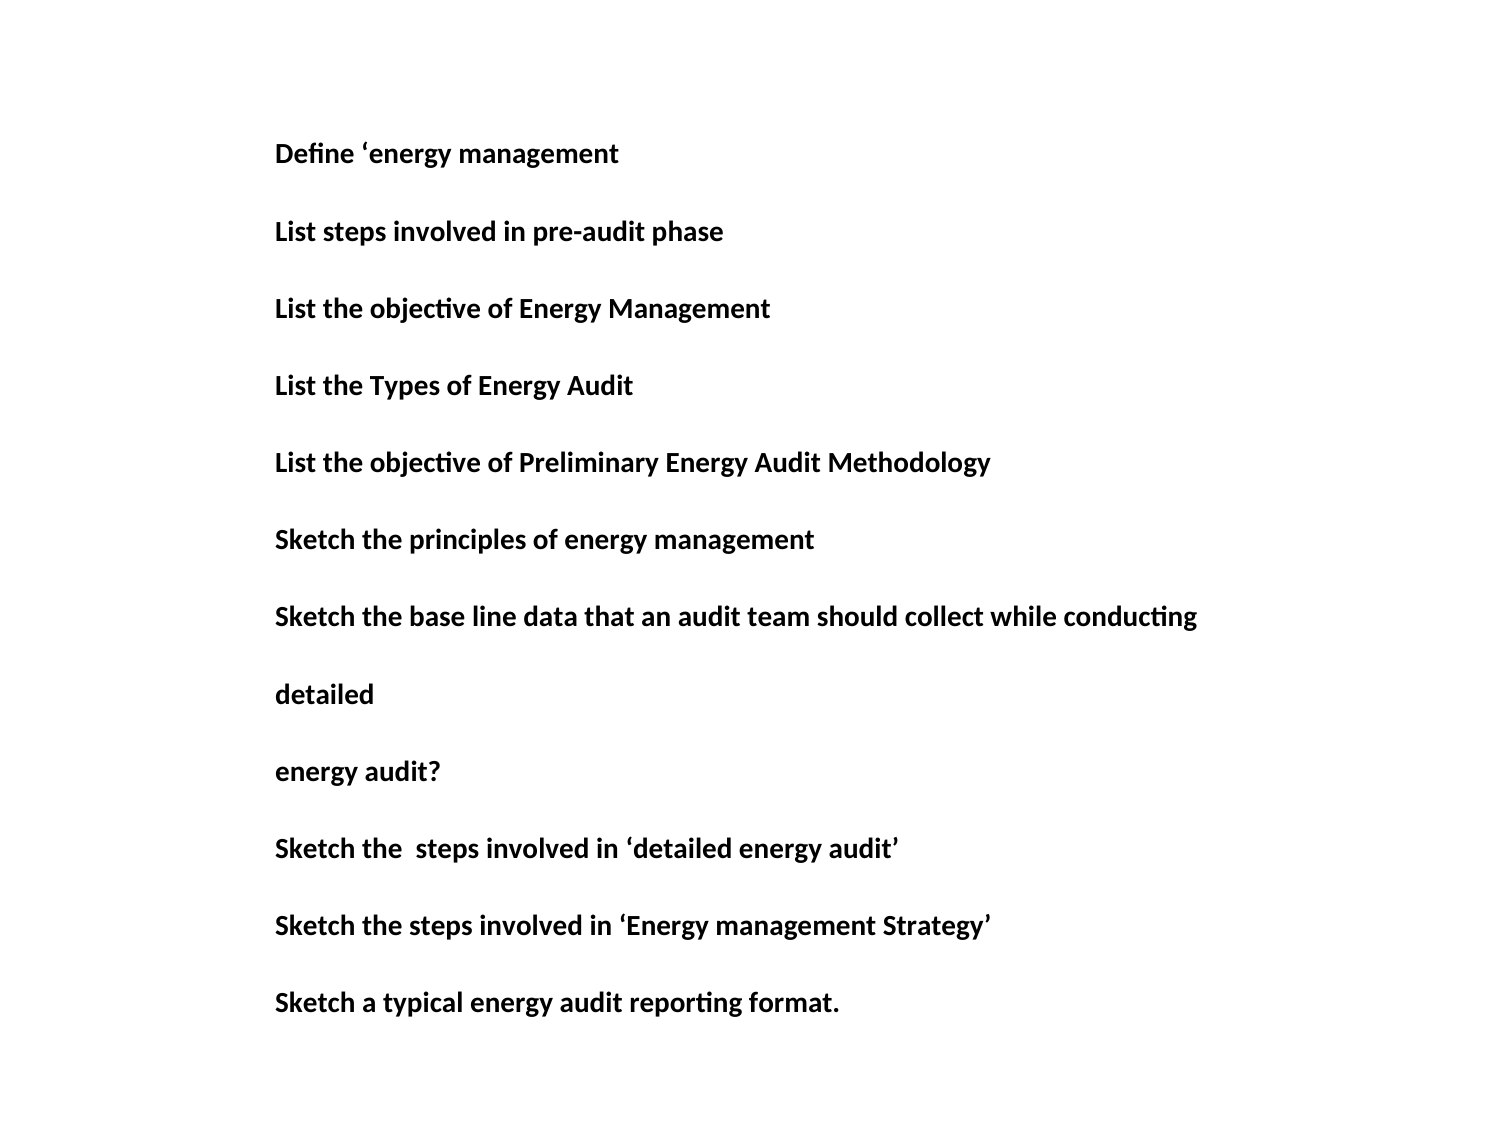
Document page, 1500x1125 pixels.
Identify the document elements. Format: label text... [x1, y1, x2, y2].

text List the Types of Energy Audit [275, 334, 1226, 411]
text List the objective of Preliminary Energy Audit Methodology [275, 411, 1226, 488]
text Sketch the base line data that an audit team should collect while conducting detailed [275, 565, 1226, 719]
text Sketch the steps involved in ‘detailed energy audit’ [275, 797, 1226, 874]
text Define ‘energy management [275, 102, 1226, 179]
text List the objective of Energy Management [275, 256, 1226, 334]
text Sketch the steps involved in ‘Energy management Strategy’ [275, 874, 1226, 951]
text List steps involved in pre-audit phase [275, 179, 1226, 256]
text Sketch a typical energy audit reporting format. [275, 951, 1226, 1028]
text energy audit? [275, 719, 1226, 797]
text Sketch the principles of energy management [275, 488, 1226, 565]
